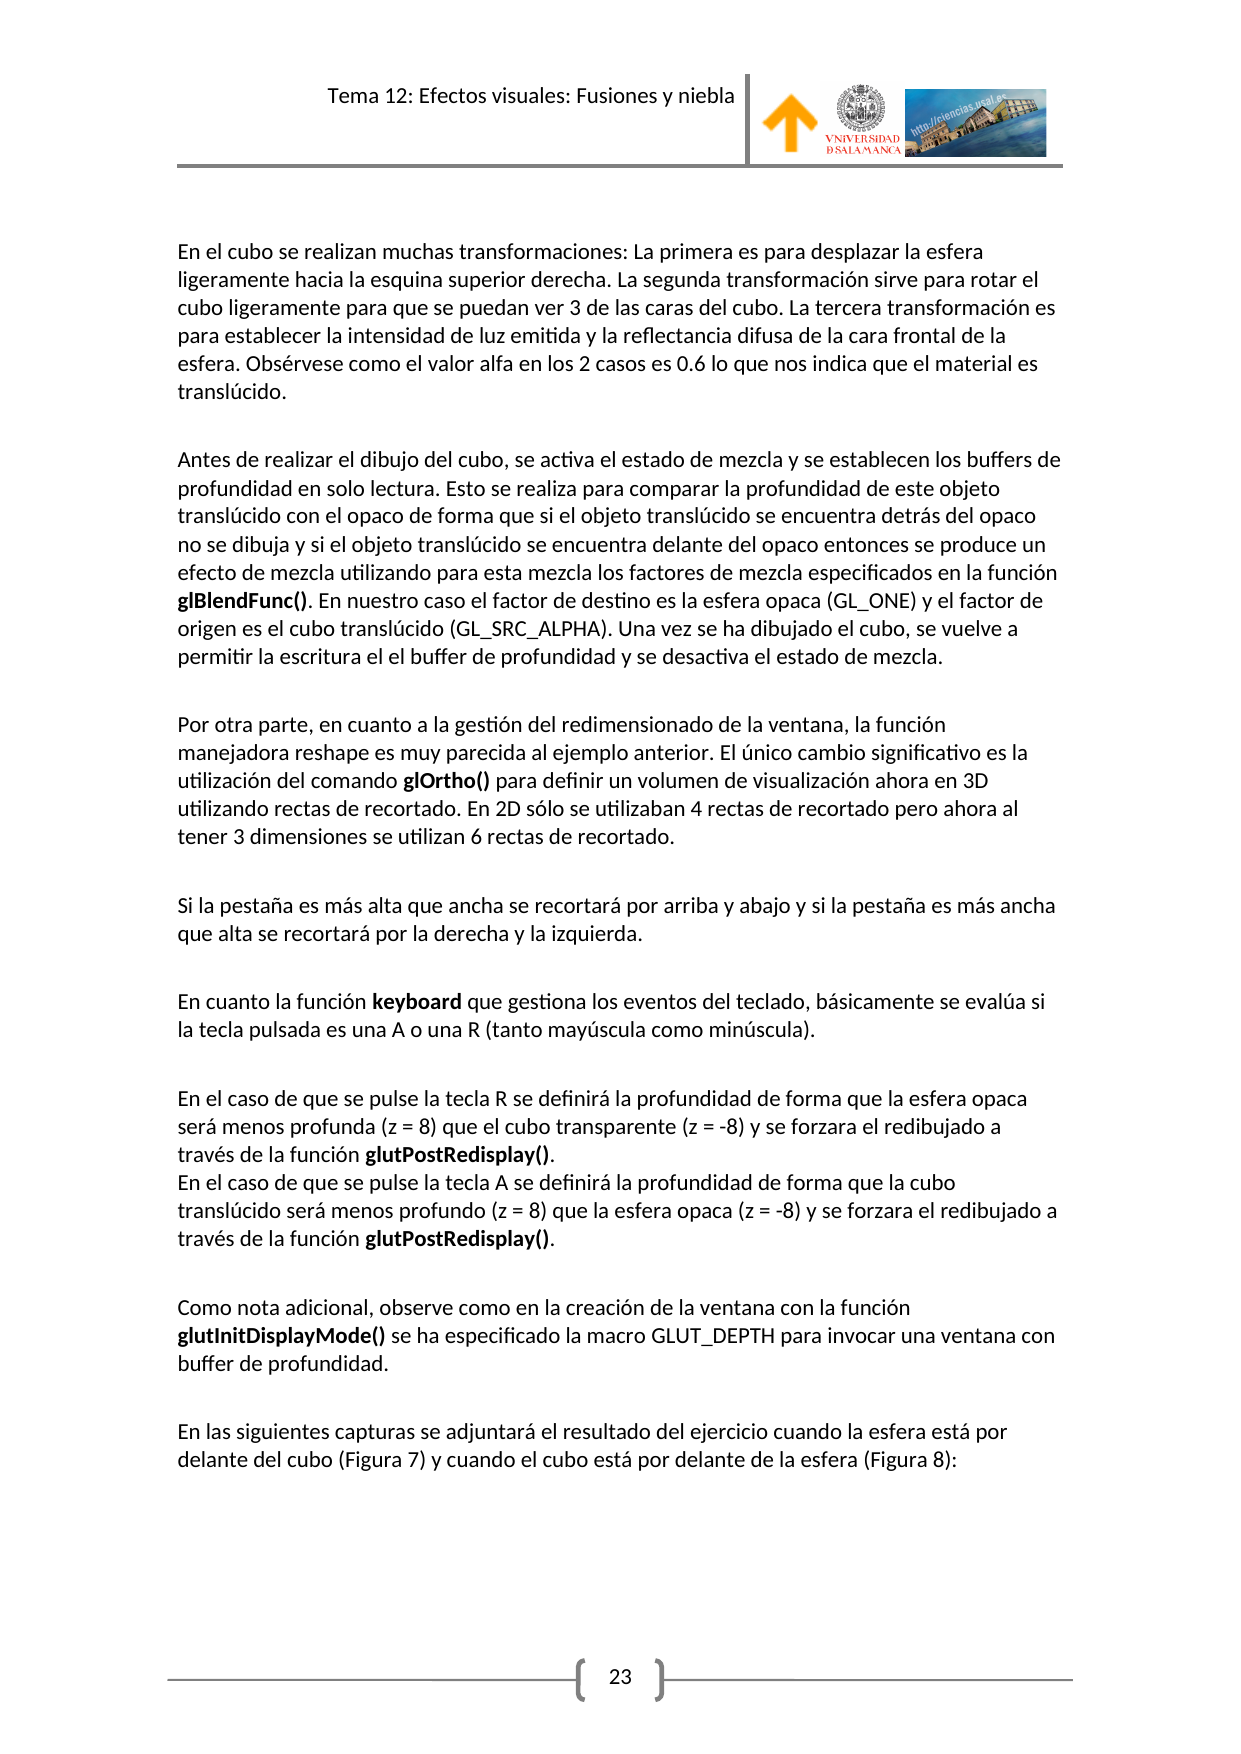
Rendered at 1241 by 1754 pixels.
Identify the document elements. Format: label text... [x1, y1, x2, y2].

text Por otra parte, en cuanto a la gestión del redimensionado de la ventana, la función manejadora reshape es muy parecida al ejemplo anterior. El único cambio significativo es la utilización del comando glOrtho() para definir un volumen de visualización ahora en 3D utilizando rectas de recortado. En 2D sólo se utilizaban 4 rectas de recortado pero ahora al tener 3 dimensiones se utilizan 6 rectas de recortado. [177, 710, 1063, 850]
text En el caso de que se pulse la tecla A se definirá la profundidad de forma que la cubo translúcido será menos profundo (z = 8) que la esfera opaca (z = -8) y se forzara el redibujado a través de la función glutPostRedisplay(). [177, 1168, 1063, 1252]
text En el cubo se realizan muchas transformaciones: La primera es para desplazar la esfera ligeramente hacia la esquina superior derecha. La segunda transformación sirve para rotar el cubo ligeramente para que se puedan ver 3 de las caras del cubo. La tercera transformación es para establecer la intensidad de luz emitida y la reflectancia difusa de la cara frontal de la esfera. Obsérvese como el valor alfa en los 2 casos es 0.6 lo que nos indica que el material es translúcido. [287, 237, 1063, 405]
text En cuanto la función keyboard que gestiona los eventos del teclado, básicamente se evalúa si la tecla pulsada es una A o una R (tanto mayúscula como minúscula). [177, 987, 1063, 1043]
text Si la pestaña es más alta que ancha se recortará por arriba y abajo y si la pestaña es más ancha que alta se recortará por la derecha y la izquierda. [177, 891, 1063, 947]
text En el caso de que se pulse la tecla R se definirá la profundidad de forma que la esfera opaca será menos profunda (z = 8) que el cubo transparente (z = -8) y se forzara el redibujado a través de la función glutPostRedisplay(). [177, 1084, 1063, 1168]
text Como nota adicional, observe como en la creación de la ventana con la función glutInitDisplayMode() se ha especificado la macro GLUT_DEPTH para invocar una ventana con buffer de profundidad. [177, 1293, 1063, 1377]
text En las siguientes capturas se adjuntará el resultado del ejercicio cuando la esfera está por delante del cubo (Figura 7) y cuando el cubo está por delante de la esfera (Figura 8): [177, 1417, 1063, 1473]
picture [759, 81, 905, 157]
